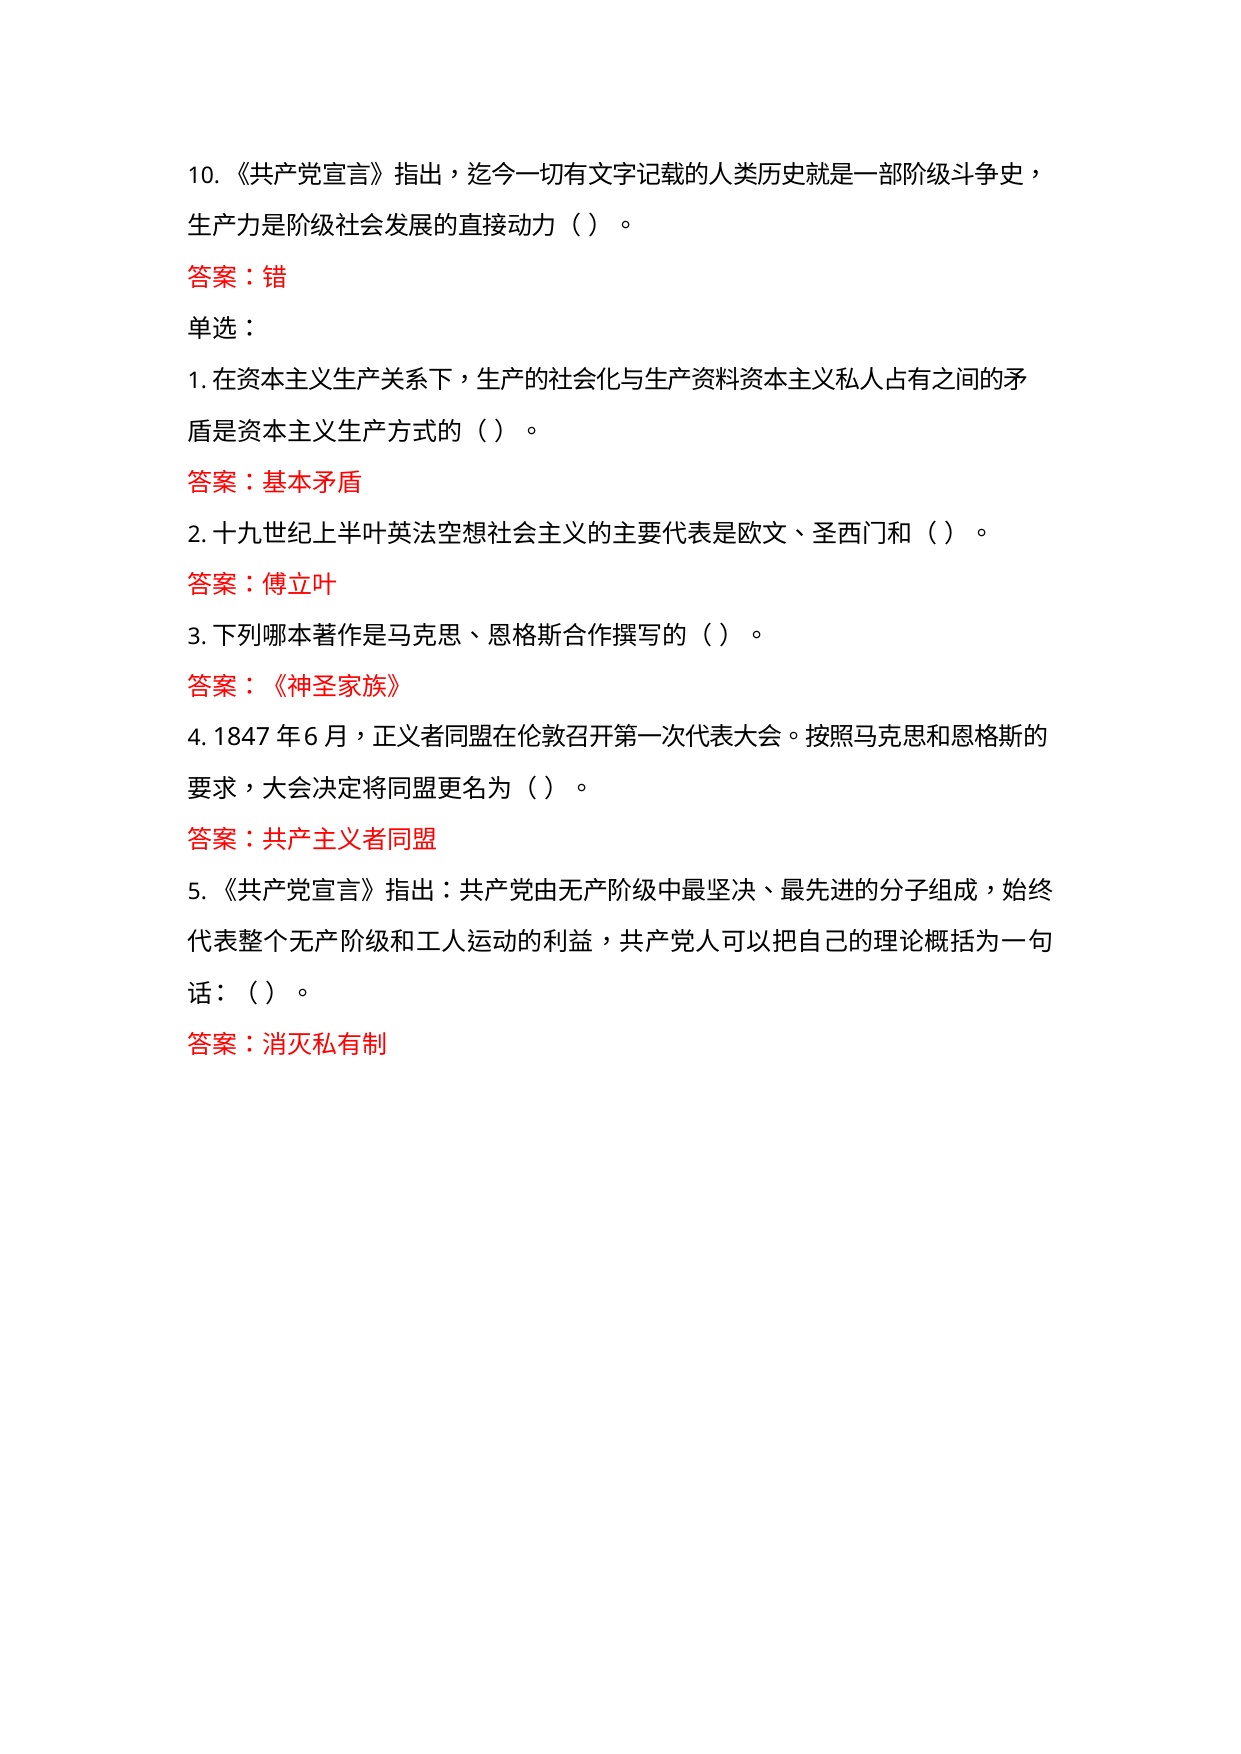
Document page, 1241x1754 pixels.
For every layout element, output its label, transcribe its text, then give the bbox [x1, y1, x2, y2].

text 答案：傅立叶 [187, 567, 1078, 601]
text 答案：基本矛盾 [187, 465, 1078, 499]
text 答案：共产主义者同盟 [187, 822, 1078, 856]
list 下列哪本著作是马克思、恩格斯合作撰写的（ ）。 [187, 617, 1078, 651]
list 《共产党宣言》指出：共产党由无产阶级中最坚决、最先进的分子组成，始终代表整个无产阶级和工人运动的利益，共产党人可以把自己的理论概括为一句话：（ ）。 [187, 873, 1053, 1009]
text 答案：错单选： [187, 259, 300, 345]
list 《共产党宣言》指出，迄今一切有文字记载的人类历史就是一部阶级斗争史，生产力是阶级社会发展的直接动力（ ）。 [187, 157, 1065, 242]
text 答案：《神圣家族》 [187, 668, 1078, 702]
list 1847 年 6 月，正义者同盟在伦敦召开第一次代表大会。按照马克思和恩格斯的要求，大会决定将同盟更名为（ ）。 [187, 719, 1053, 804]
list 在资本主义生产关系下，生产的社会化与生产资料资本主义私人占有之间的矛盾是资本主义生产方式的（ ）。 [187, 362, 1053, 448]
list 十九世纪上半叶英法空想社会主义的主要代表是欧文、圣西门和（ ）。 [187, 516, 1078, 550]
text 答案：消灭私有制 [187, 1027, 1078, 1061]
